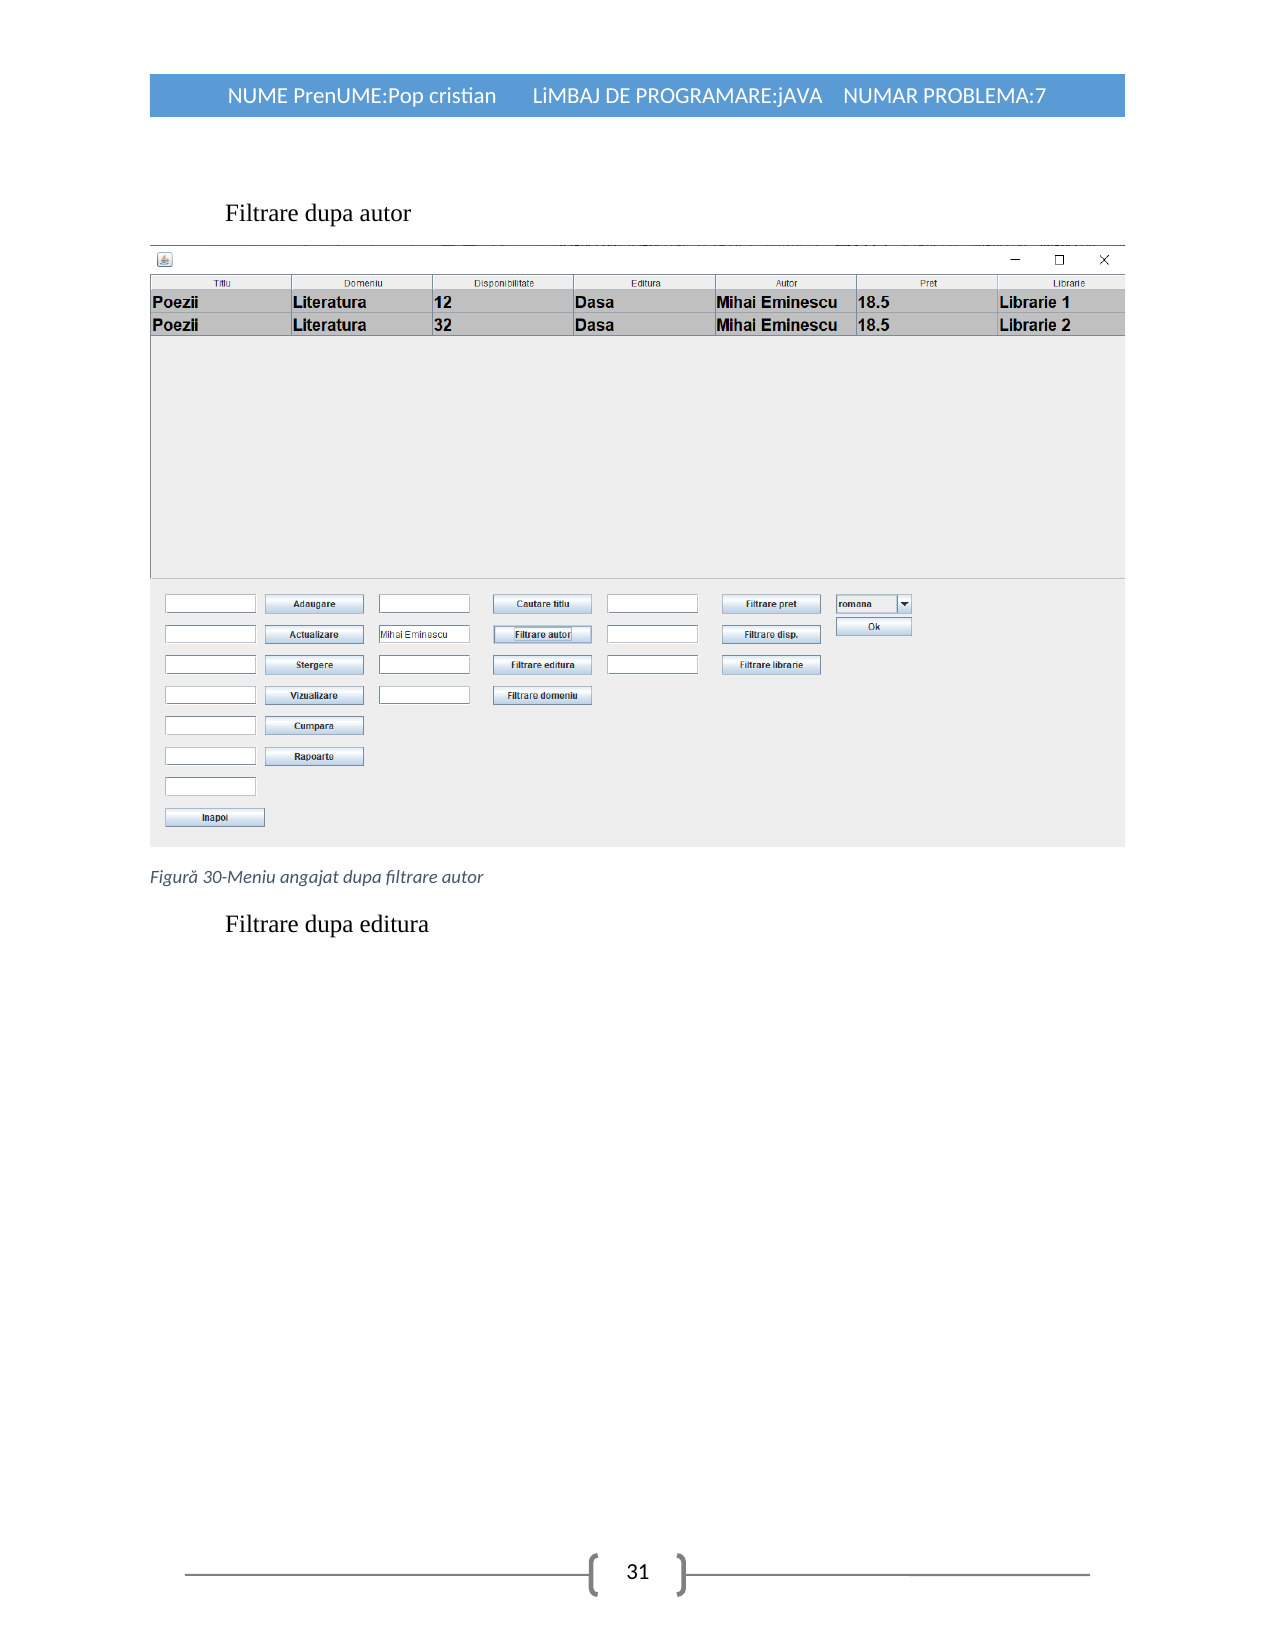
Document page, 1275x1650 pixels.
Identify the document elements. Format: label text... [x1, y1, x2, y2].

text Figură 30-Meniu angajat dupa filtrare autor [150, 866, 1125, 888]
text Filtrare dupa editura [150, 909, 1125, 938]
picture [150, 245, 1125, 847]
text Filtrare dupa autor [150, 198, 1125, 226]
